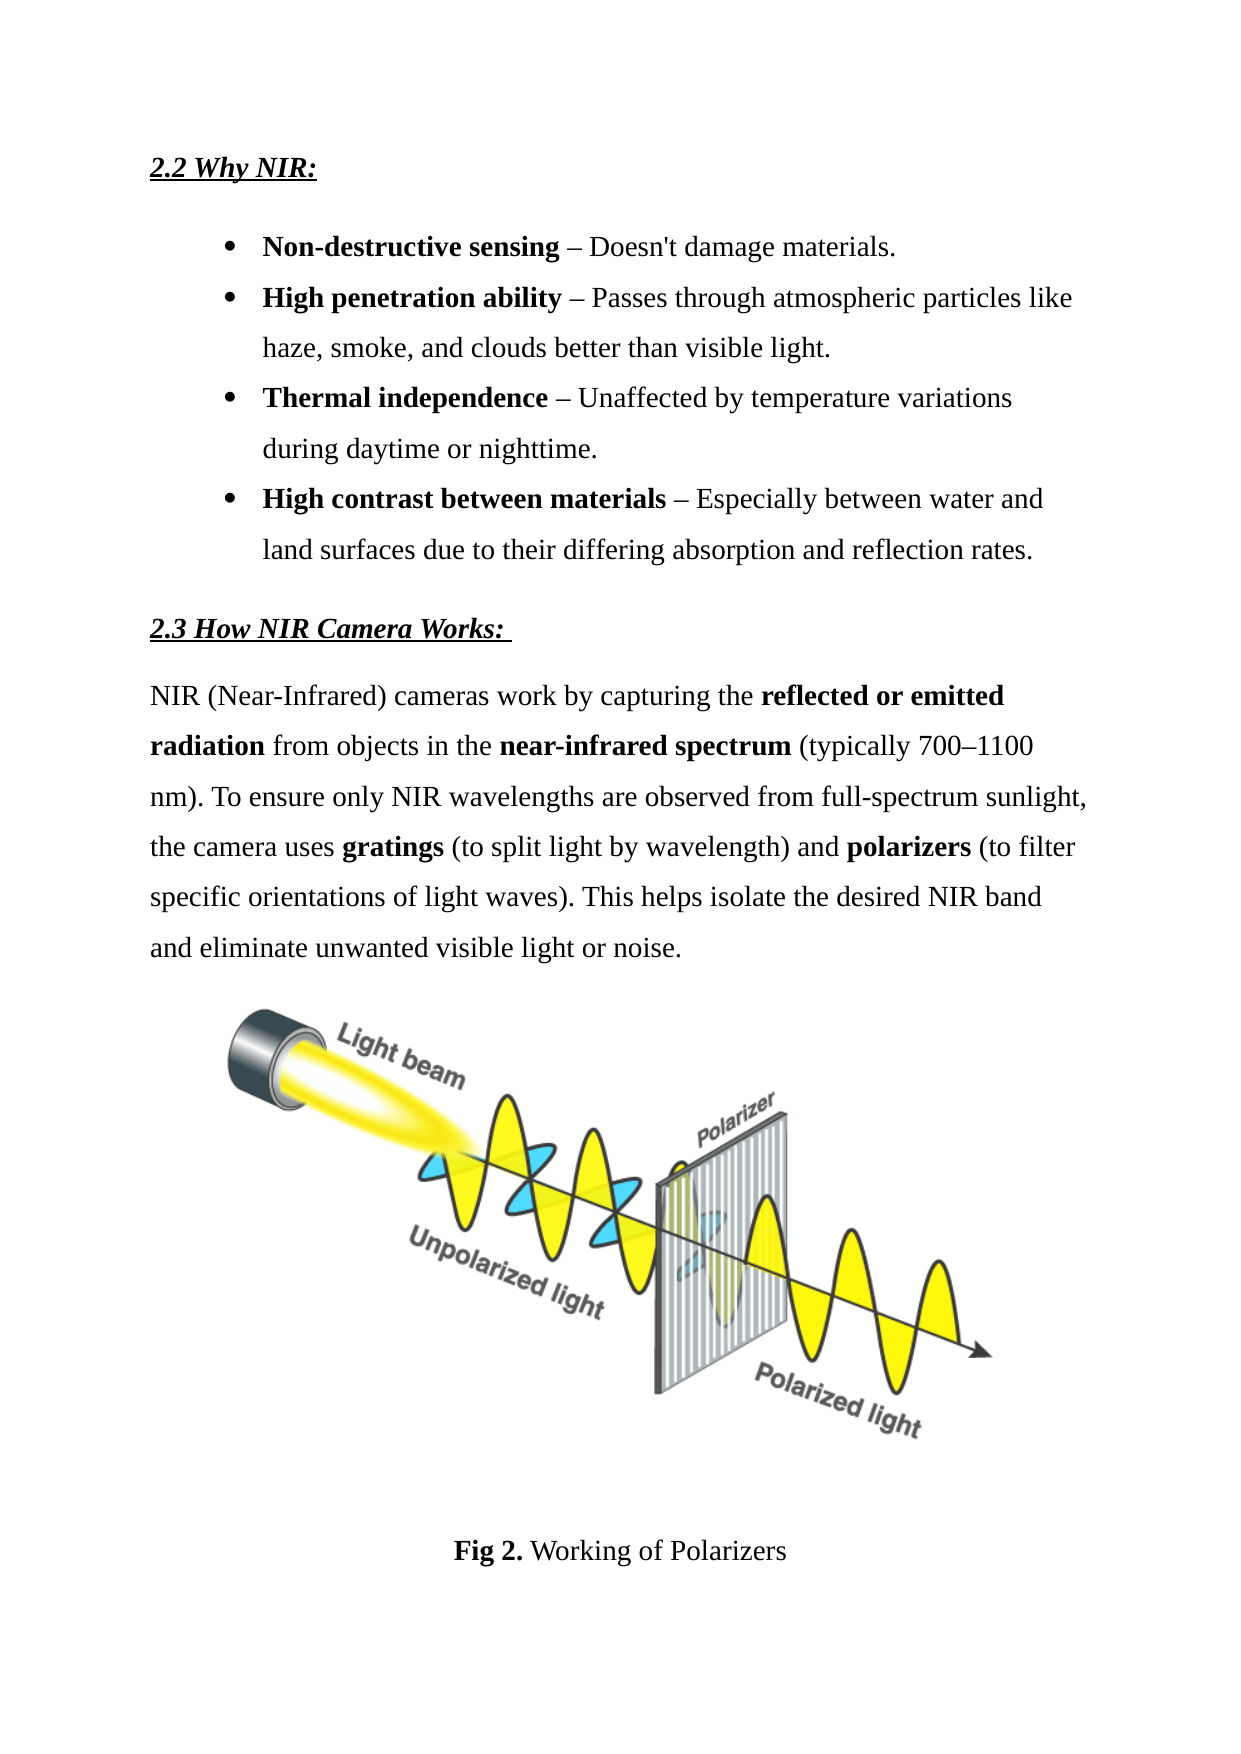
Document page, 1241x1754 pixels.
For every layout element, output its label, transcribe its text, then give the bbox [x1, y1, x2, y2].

text NIR (Near-Infrared) cameras work by capturing the reflected or emitted radiation from objects in the near-infrared spectrum (typically 700–1100 nm). To ensure only NIR wavelengths are observed from full-spectrum sunlight, the camera uses gratings (to split light by wavelength) and polarizers (to filter specific orientations of light waves). This helps isolate the desired NIR band and eliminate unwanted visible light or noise. [150, 766, 1090, 1051]
list High penetration ability – Passes through atmospheric particles like haze, smoke, and clouds better than visible light. [225, 309, 1090, 393]
list High contrast between materials – Especially between water and land surfaces due to their differing absorption and reflection rates. [225, 569, 1090, 653]
list Non-destructive sensing – Doesn't damage materials. [225, 229, 1090, 263]
text 2.2 Why NIR: [150, 150, 1090, 183]
picture [150, 1084, 1091, 1587]
list Thermal independence – Unaffected by temperature variations during daytime or nighttime. [225, 439, 1090, 523]
text 2.3 How NIR Camera Works: [150, 699, 1090, 732]
